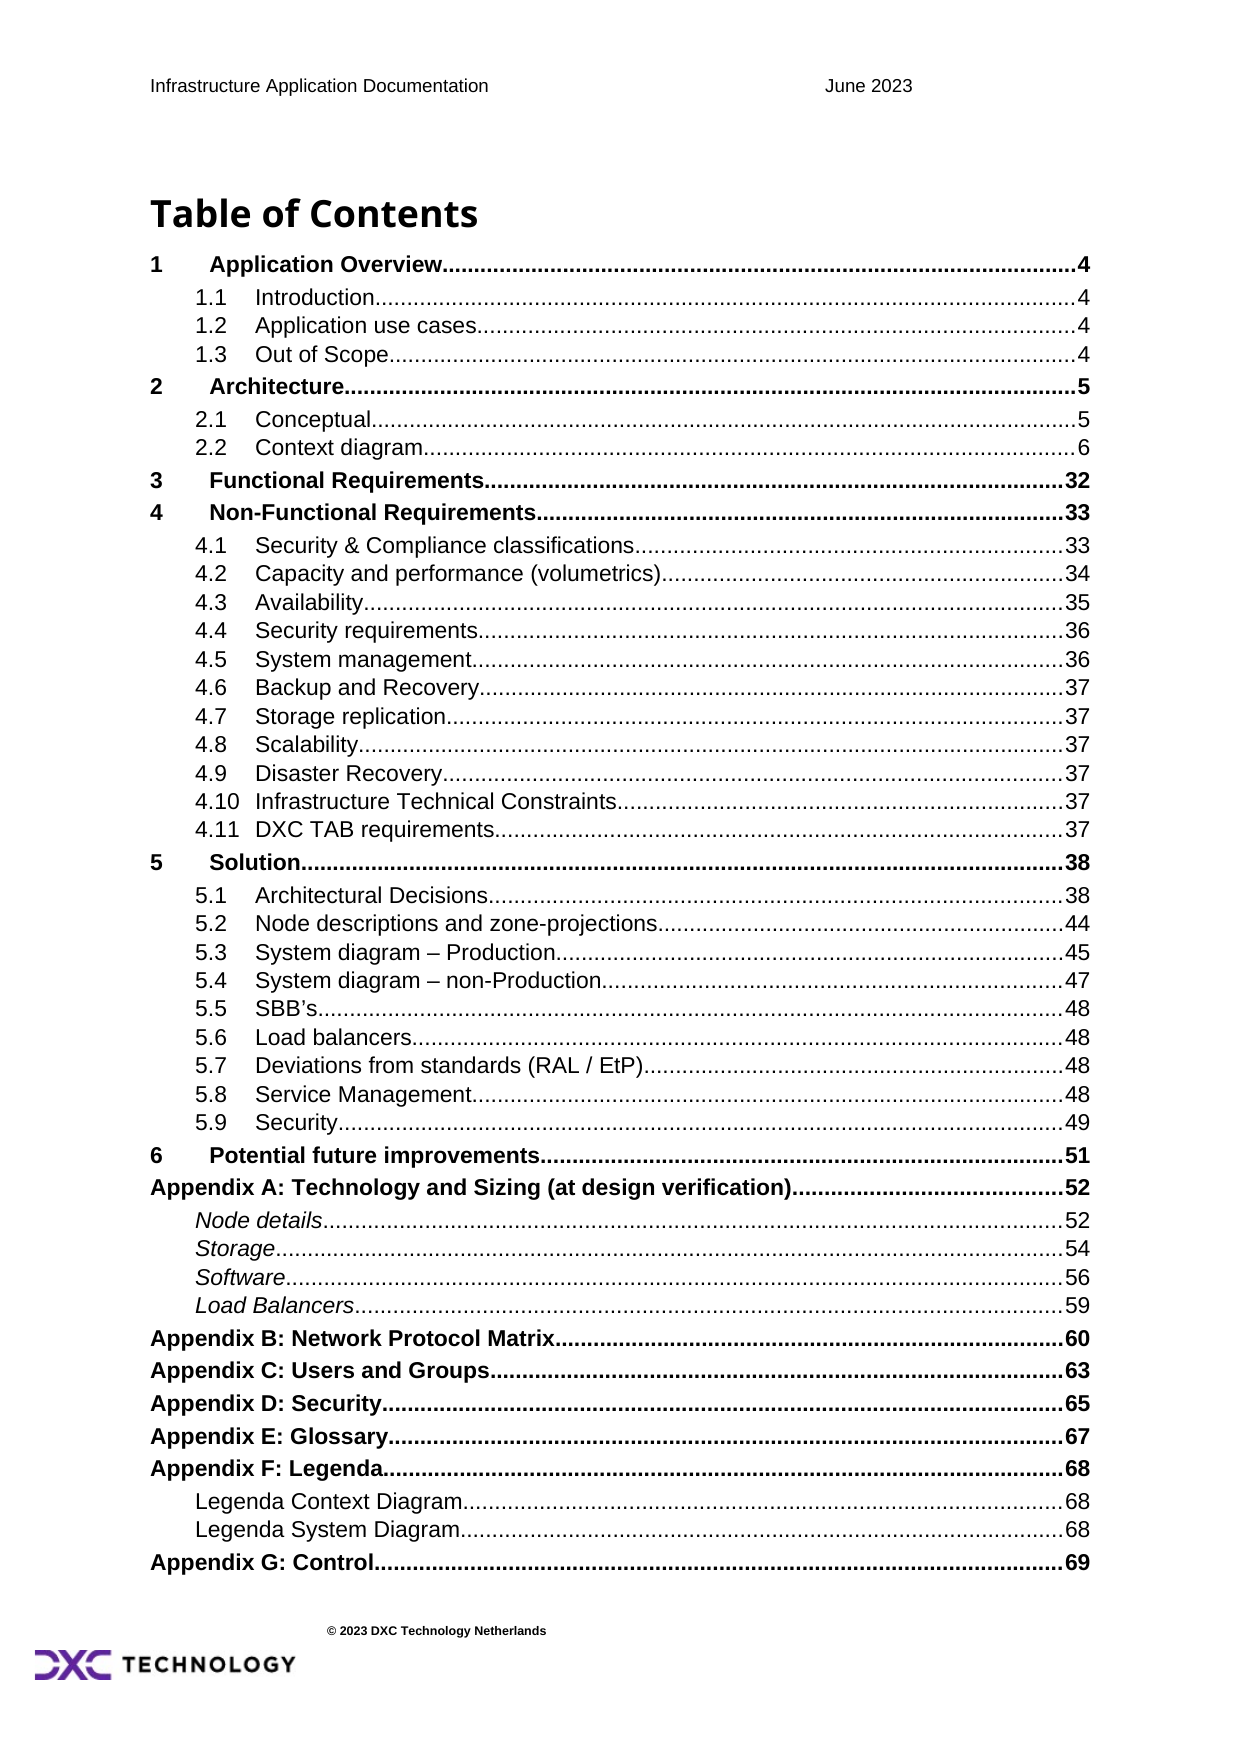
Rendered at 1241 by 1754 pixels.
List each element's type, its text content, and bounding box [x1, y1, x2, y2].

text Legenda Context Diagram 68 [195, 1488, 1090, 1514]
text Appendix D: Security 65 [150, 1390, 1090, 1416]
text 5.7 Deviations from standards (RAL / EtP) 48 [195, 1052, 1090, 1078]
text 5.2 Node descriptions and zone-projections 44 [195, 910, 1090, 936]
text 4.9 Disaster Recovery 37 [195, 759, 1090, 786]
text Appendix G: Control 69 [150, 1549, 1090, 1575]
text 1.1 Introduction 4 [195, 284, 1090, 310]
text 4 Non-Functional Requirements 33 [150, 499, 1090, 526]
text Table of Contents [150, 187, 1090, 238]
text 2 Architecture 5 [150, 373, 1090, 399]
text Load Balancers 59 [195, 1292, 1090, 1318]
text 5.4 System diagram – non-Production 47 [195, 967, 1090, 993]
text 6 Potential future improvements 51 [150, 1142, 1090, 1168]
text 5.5 SBB’s 48 [195, 995, 1090, 1022]
text 5.1 Architectural Decisions 38 [195, 882, 1090, 908]
text 1.2 Application use cases 4 [195, 312, 1090, 338]
text 5.8 Service Management 48 [195, 1081, 1090, 1107]
text 4.11 DXC TAB requirements 37 [195, 816, 1090, 843]
text 2.2 Context diagram 6 [195, 434, 1090, 461]
text Appendix F: Legenda 68 [150, 1455, 1090, 1482]
text 1.3 Out of Scope 4 [195, 341, 1090, 367]
text 5.3 System diagram – Production 45 [195, 938, 1090, 965]
text Appendix B: Network Protocol Matrix 60 [150, 1325, 1090, 1351]
text 4.10 Infrastructure Technical Constraints 37 [195, 788, 1090, 814]
text Legenda System Diagram 68 [195, 1516, 1090, 1543]
text 3 Functional Requirements 32 [150, 467, 1090, 493]
text 4.5 System management 36 [195, 646, 1090, 672]
text Appendix A: Technology and Sizing (at design verification) 52 [150, 1174, 1090, 1201]
picture [34, 1650, 296, 1680]
text 4.7 Storage replication 37 [195, 703, 1090, 729]
text 4.3 Availability 35 [195, 589, 1090, 615]
text 5 Solution 38 [150, 849, 1090, 875]
text Software 56 [195, 1264, 1090, 1290]
text Storage 54 [195, 1235, 1090, 1262]
text 4.1 Security & Compliance classifications 33 [195, 532, 1090, 558]
text 1 Application Overview 4 [150, 251, 1090, 277]
text 5.6 Load balancers 48 [195, 1024, 1090, 1050]
text Appendix C: Users and Groups 63 [150, 1357, 1090, 1384]
text Appendix E: Glossary 67 [150, 1423, 1090, 1449]
text 4.6 Backup and Recovery 37 [195, 674, 1090, 701]
text 2.1 Conceptual 5 [195, 406, 1090, 432]
text Node details 52 [195, 1207, 1090, 1233]
text 5.9 Security 49 [195, 1109, 1090, 1135]
text 4.4 Security requirements 36 [195, 617, 1090, 644]
text 4.8 Scalability 37 [195, 731, 1090, 757]
text 4.2 Capacity and performance (volumetrics) 34 [195, 560, 1090, 587]
